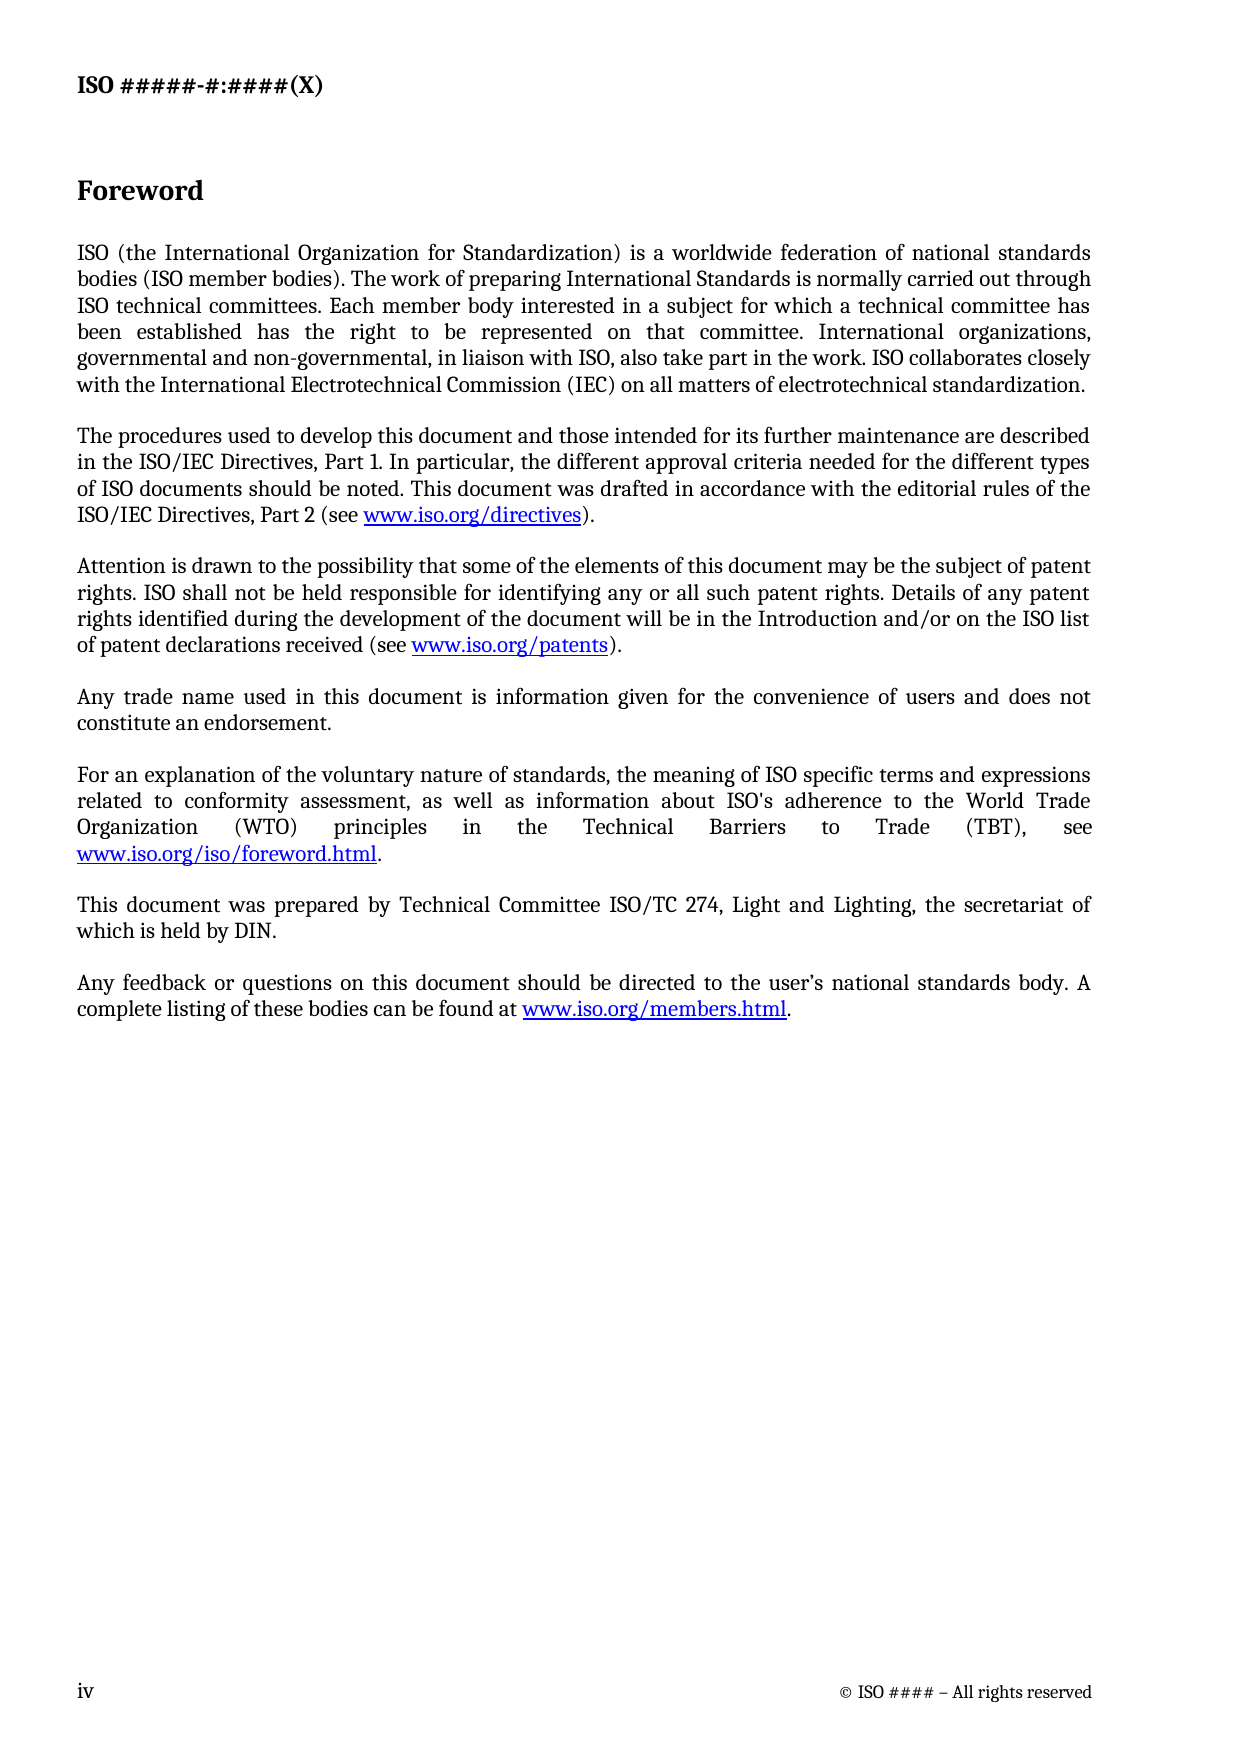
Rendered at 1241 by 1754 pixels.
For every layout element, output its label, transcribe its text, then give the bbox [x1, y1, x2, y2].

text Any trade name used in this document is information given for the convenience of users and does not constitute an endorsement. [77, 684, 1092, 736]
text This document was prepared by Technical Committee ISO/TC 274, Light and Lighting, the secretariat of which is held by DIN. [77, 892, 1092, 944]
title Foreword [77, 174, 1092, 207]
text For an explanation of the voluntary nature of standards, the meaning of ISO specific terms and expressions related to conformity assessment, as well as information about ISO's adherence to the World Trade Organization (WTO) principles in the Technical Barriers to Trade (TBT), see www.iso.org/iso/foreword.html. [77, 761, 1092, 867]
text Any feedback or questions on this document should be directed to the user’s national standards body. A complete listing of these bodies can be found at www.iso.org/members.html. [77, 969, 1092, 1022]
text Attention is drawn to the possibility that some of the elements of this document may be the subject of patent rights. ISO shall not be held responsible for identifying any or all such patent rights. Details of any patent rights identified during the development of the document will be in the Introduction and/or on the ISO list of patent declarations received (see www.iso.org/patents). [77, 553, 1092, 659]
text ISO (the International Organization for Standardization) is a worldwide federation of national standards bodies (ISO member bodies). The work of preparing International Standards is normally carried out through ISO technical committees. Each member body interested in a subject for which a technical committee has been established has the right to be represented on that committee. International organizations, governmental and non-governmental, in liaison with ISO, also take part in the work. ISO collaborates closely with the International Electrotechnical Commission (IEC) on all matters of electrotechnical standardization. [77, 240, 1092, 398]
text The procedures used to develop this document and those intended for its further maintenance are described in the ISO/IEC Directives, Part 1. In particular, the different approval criteria needed for the different types of ISO documents should be noted. This document was drafted in accordance with the editorial rules of the ISO/IEC Directives, Part 2 (see www.iso.org/directives). [77, 423, 1092, 528]
